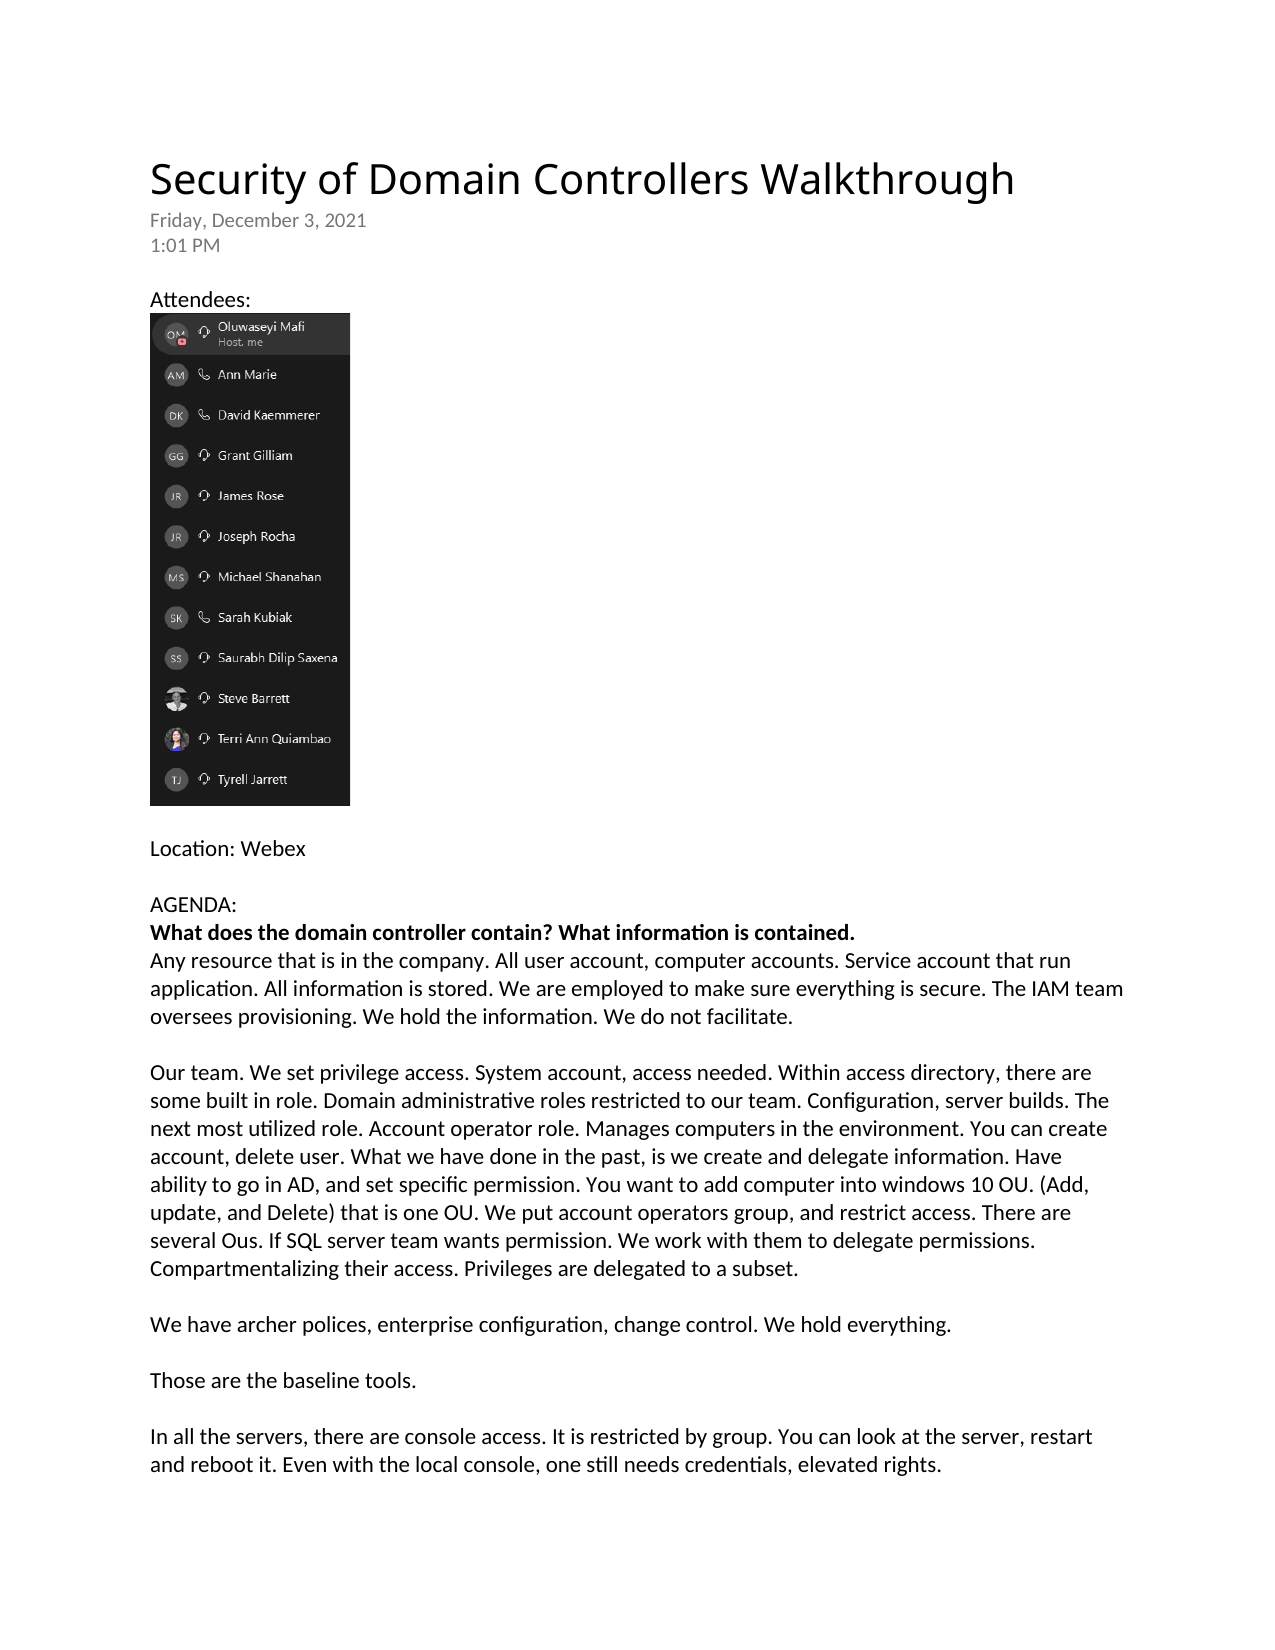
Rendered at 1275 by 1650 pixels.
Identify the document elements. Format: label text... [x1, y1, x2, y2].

picture [150, 313, 350, 806]
text AGENDA: [150, 890, 1125, 918]
text Any resource that is in the company. All user account, computer accounts. Service account that run application. All information is stored. We are employed to make sure everything is secure. The IAM team oversees provisioning. We hold the information. We do not facilitate. [150, 946, 1125, 1030]
text In all the servers, there are console access. It is restricted by group. You can look at the server, restart and reboot it. Even with the local console, one still needs credentials, elevated rights. [150, 1422, 1125, 1478]
text We have archer polices, enterprise configuration, change control. We hold everything. [150, 1310, 1125, 1338]
text Security of Domain Controllers Walkthrough [150, 150, 1125, 207]
text Friday, December 3, 2021 [150, 207, 1125, 232]
text Those are the baseline tools. [150, 1366, 1125, 1394]
text Location: Webex [150, 834, 1125, 862]
text Our team. We set privilege access. System account, access needed. Within access directory, there are some built in role. Domain administrative roles restricted to our team. Configuration, server builds. The next most utilized role. Account operator role. Manages computers in the environment. You can create account, delete user. What we have done in the past, is we create and delegate information. Have ability to go in AD, and set specific permission. You want to add computer into windows 10 OU. (Add, update, and Delete) that is one OU. We put account operators group, and restrict access. There are several Ous. If SQL server team wants permission. We work with them to delegate permissions. Compartmentalizing their access. Privileges are delegated to a subset. [150, 1058, 1125, 1282]
text Attendees: [150, 286, 1125, 314]
text 1:01 PM [150, 232, 1125, 258]
text What does the domain controller contain? What information is contained. [150, 918, 1125, 946]
